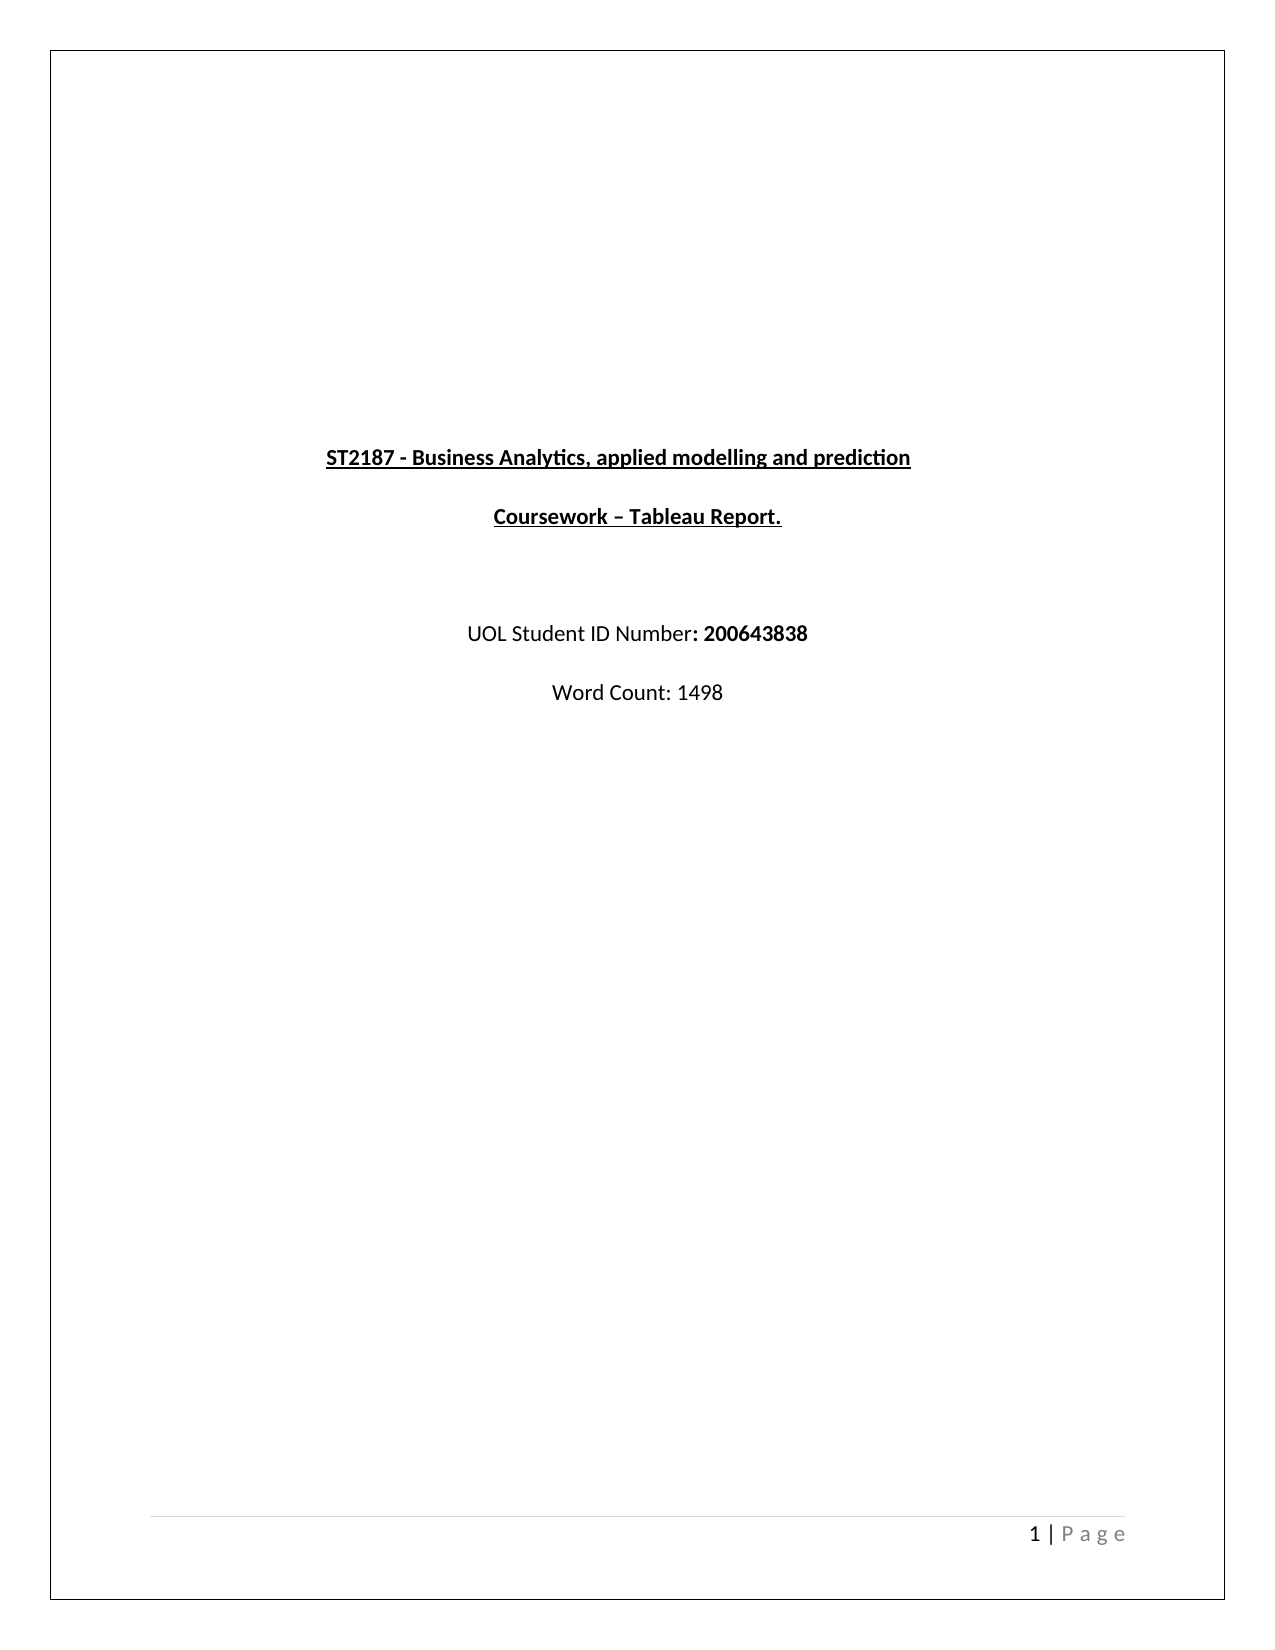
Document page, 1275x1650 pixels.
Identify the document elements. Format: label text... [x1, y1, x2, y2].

text UOL Student ID Number: 200643838 [150, 619, 1125, 647]
text ST2187 - Business Analytics, applied modelling and prediction [150, 443, 1125, 471]
text Coursework – Tableau Report. [150, 502, 1125, 530]
text Word Count: 1498 [150, 678, 1125, 706]
